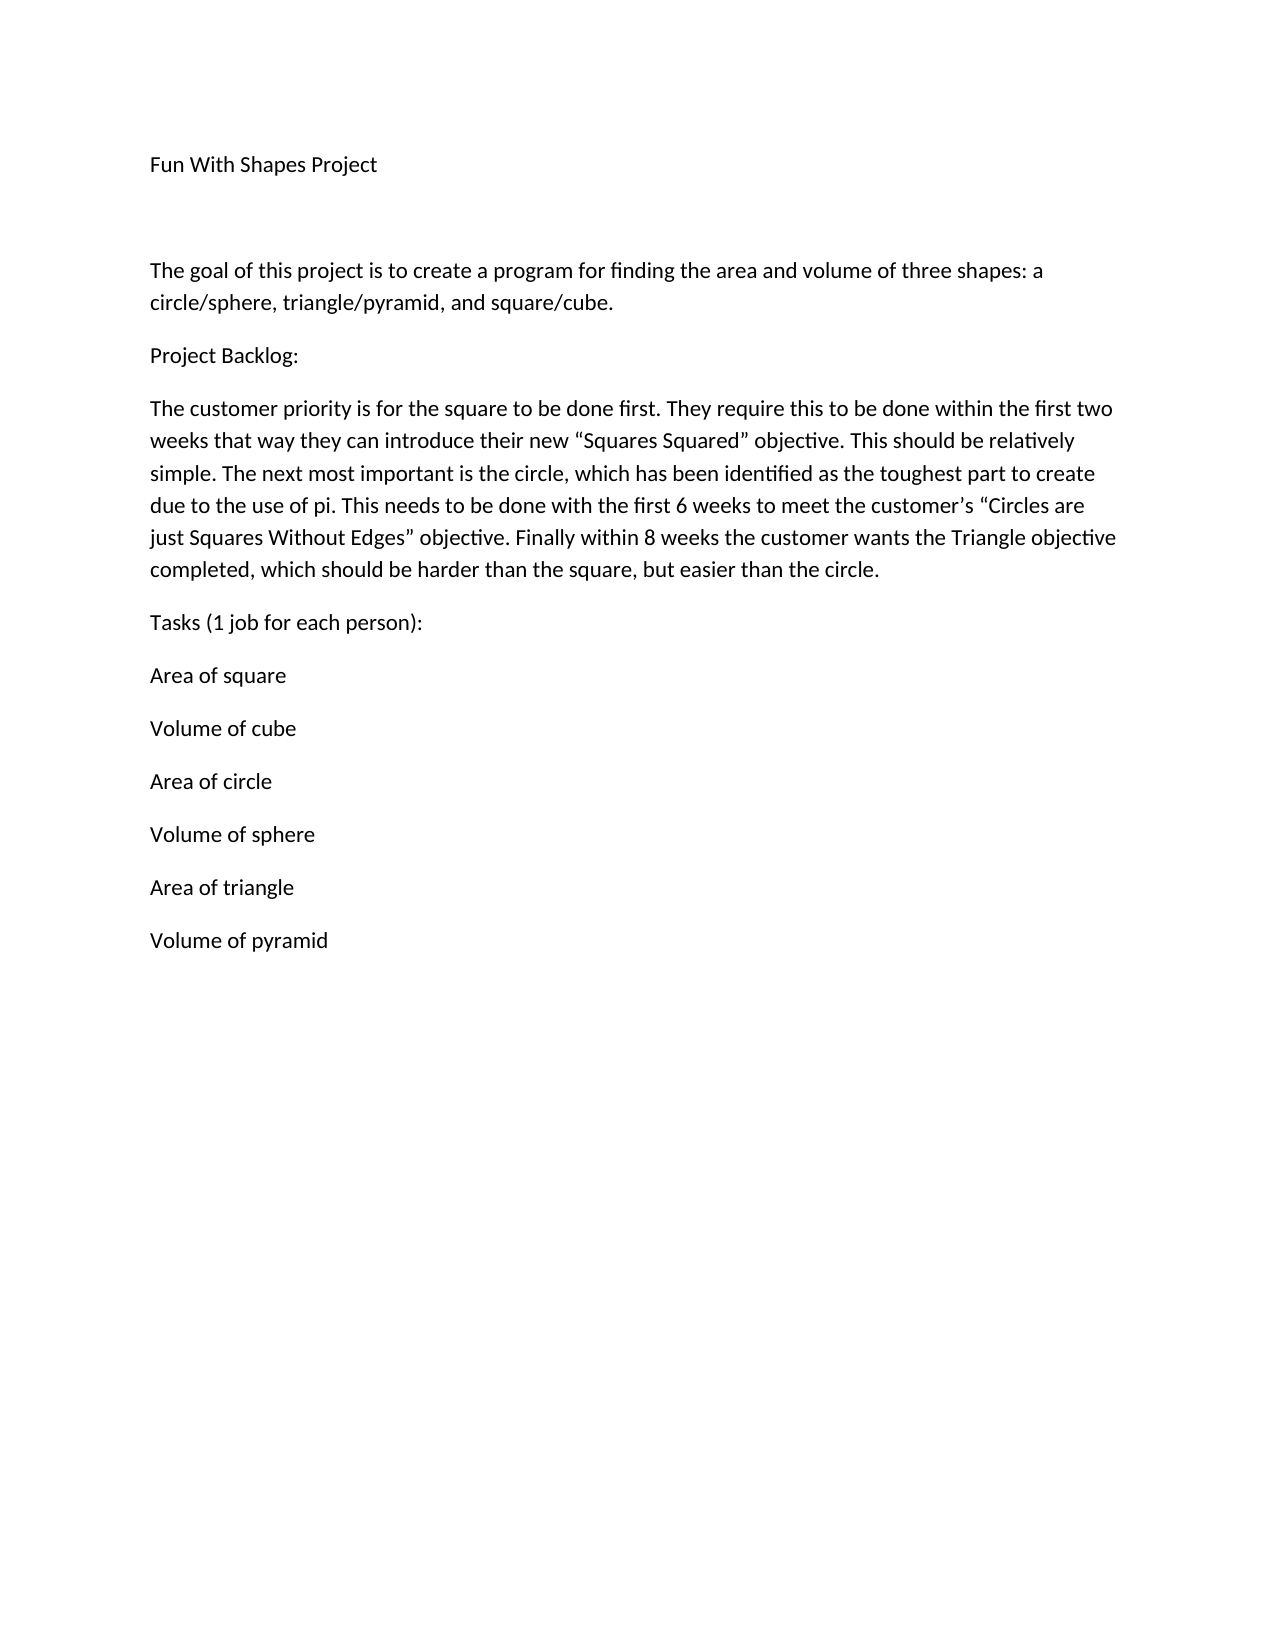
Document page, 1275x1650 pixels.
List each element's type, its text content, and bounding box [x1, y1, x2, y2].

text The goal of this project is to create a program for finding the area and volume of three shapes: a circle/sphere, triangle/pyramid, and square/cube. [150, 256, 1125, 316]
text Tasks (1 job for each person): [150, 608, 1125, 636]
text Volume of pyramid [150, 926, 1125, 954]
text Area of circle [150, 767, 1125, 795]
text Fun With Shapes Project [150, 150, 1125, 178]
text Volume of sphere [150, 820, 1125, 848]
text The customer priority is for the square to be done first. They require this to be done within the first two weeks that way they can introduce their new “Squares Squared” objective. This should be relatively simple. The next most important is the circle, which has been identified as the toughest part to create due to the use of pi. This needs to be done with the first 6 weeks to meet the customer’s “Circles are just Squares Without Edges” objective. Finally within 8 weeks the customer wants the Triangle objective completed, which should be harder than the square, but easier than the circle. [150, 394, 1125, 583]
text Project Backlog: [150, 341, 1125, 369]
text Area of triangle [150, 873, 1125, 901]
text Area of square [150, 661, 1125, 689]
text Volume of cube [150, 714, 1125, 742]
